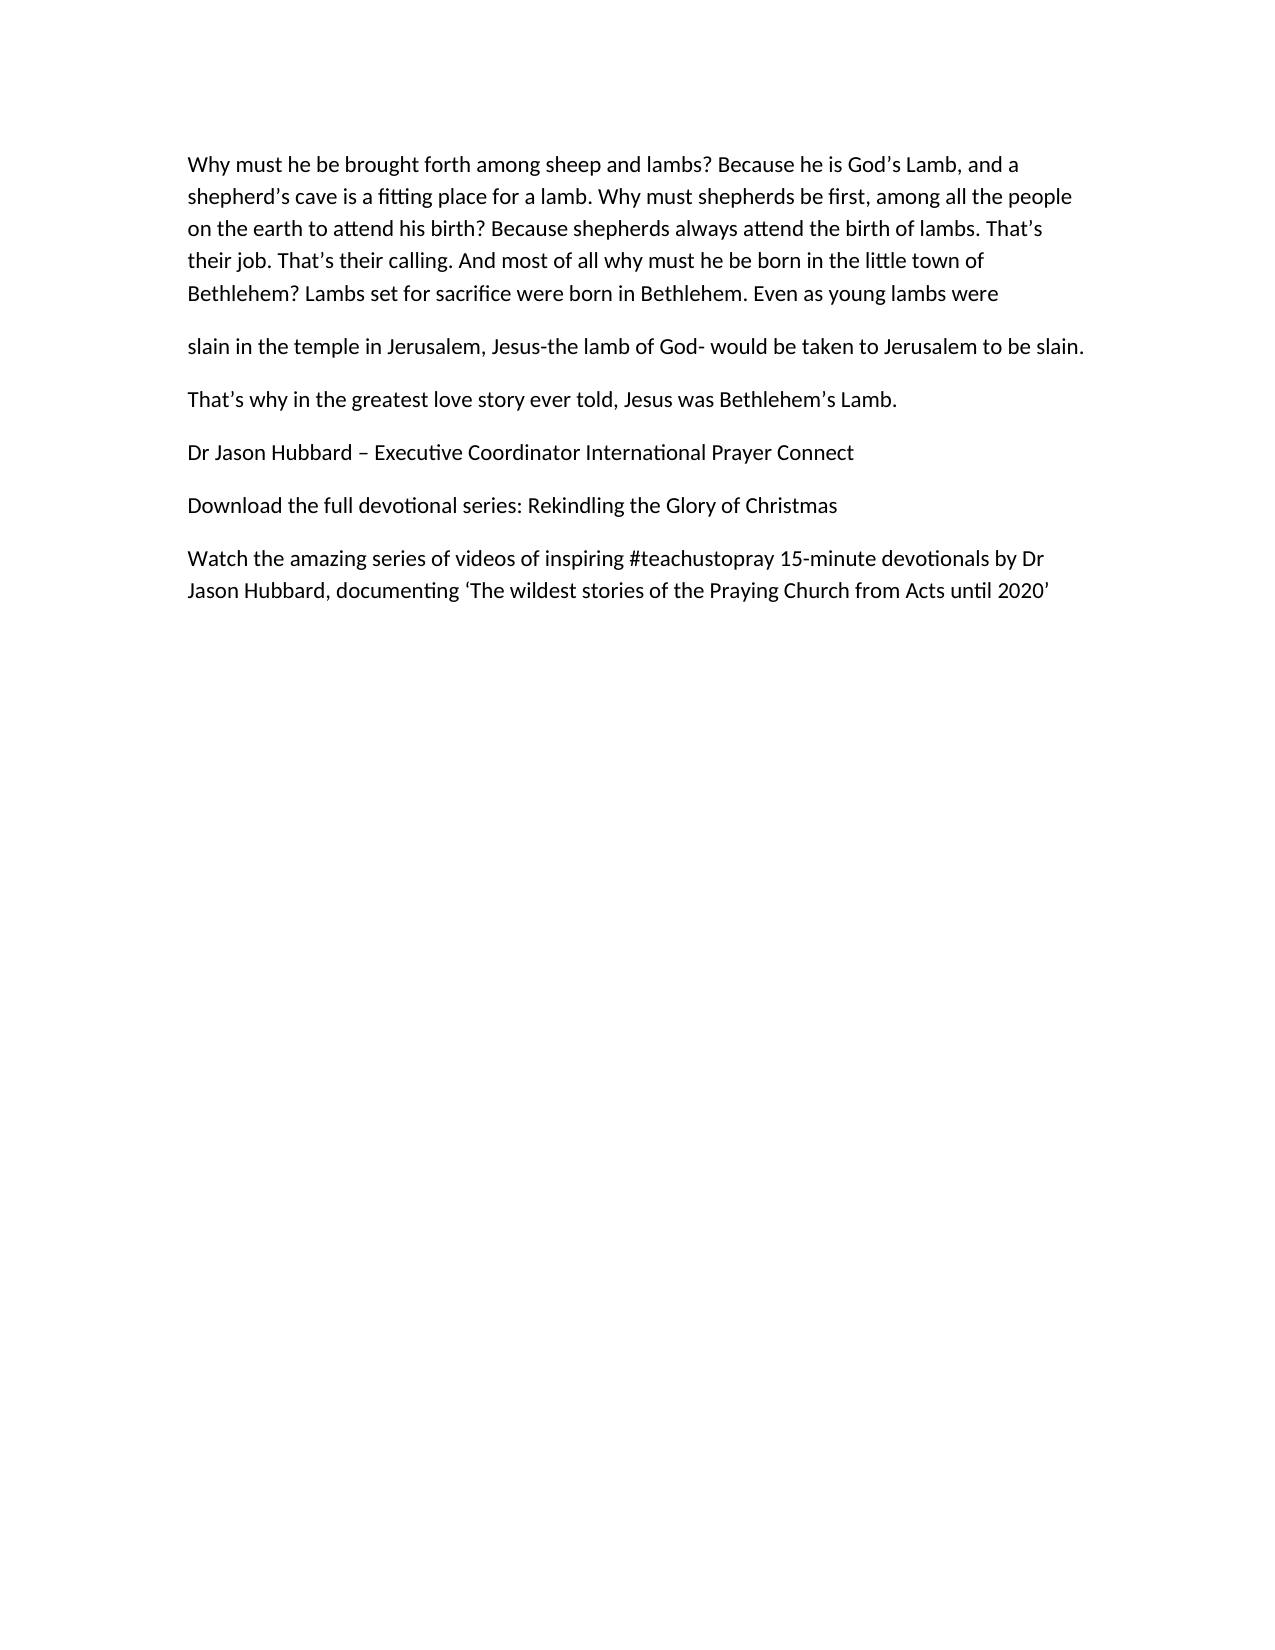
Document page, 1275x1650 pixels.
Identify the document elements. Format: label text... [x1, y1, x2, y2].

text Why must he be brought forth among sheep and lambs? Because he is God’s Lamb, and a shepherd’s cave is a fitting place for a lamb. Why must shepherds be first, among all the people on the earth to attend his birth? Because shepherds always attend the birth of lambs. That’s their job. That’s their calling. And most of all why must he be born in the little town of Bethlehem? Lambs set for sacrifice were born in Bethlehem. Even as young lambs were [187, 150, 1087, 307]
text Watch the amazing series of videos of inspiring #teachustopray 15-minute devotionals by Dr Jason Hubbard, documenting ‘The wildest stories of the Praying Church from Acts until 2020’ [187, 544, 1087, 604]
text Download the full devotional series: Rekindling the Glory of Christmas [187, 491, 1087, 519]
text Dr Jason Hubbard – Executive Coordinator International Prayer Connect [187, 438, 1087, 466]
text slain in the temple in Jerusalem, Jesus-the lamb of God- would be taken to Jerusalem to be slain. [187, 332, 1087, 360]
text That’s why in the greatest love story ever told, Jesus was Bethlehem’s Lamb. [187, 385, 1087, 413]
